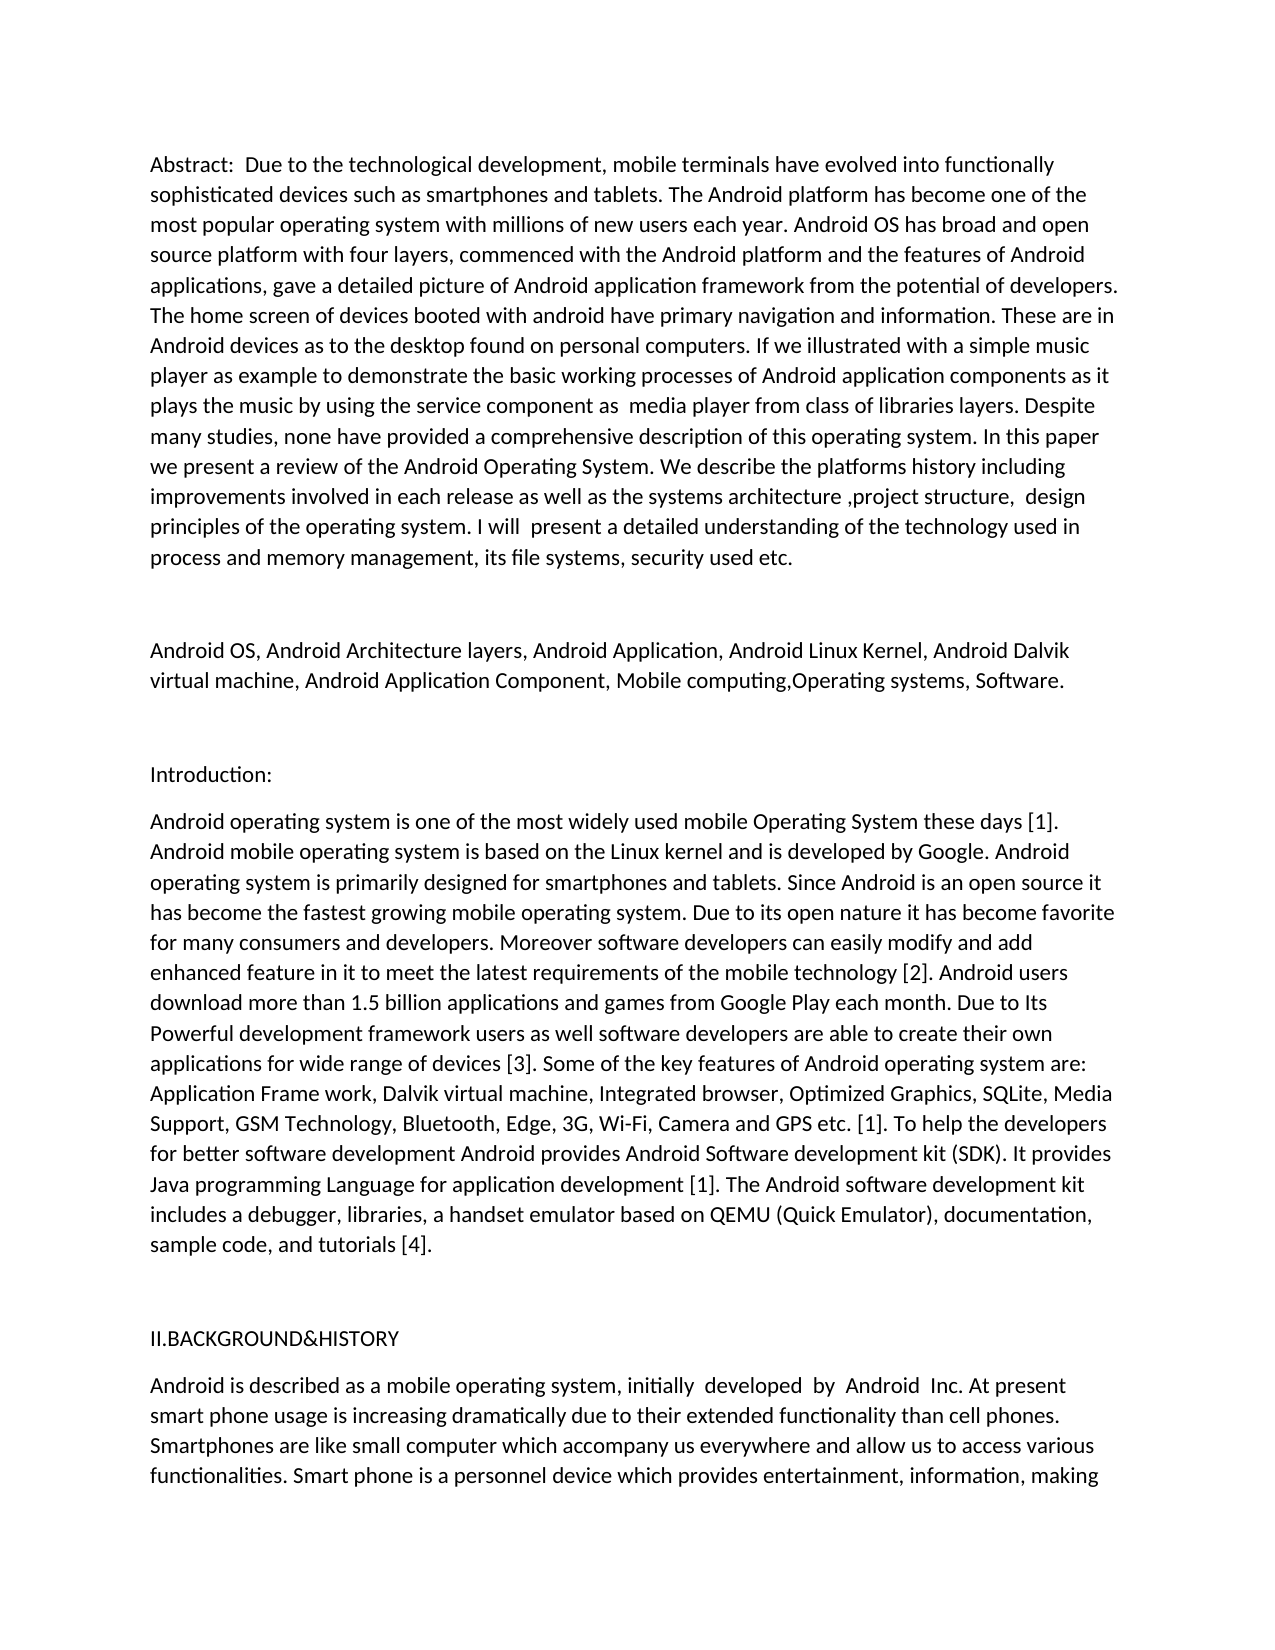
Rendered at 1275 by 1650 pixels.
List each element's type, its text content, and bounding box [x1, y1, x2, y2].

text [150, 1371, 1125, 1489]
text Abstract: Due to the technological development, mobile terminals have evolved into functionally sophisticated devices such as smartphones and tablets. The Android platform has become one of the most popular operating system with millions of new users each year. Android OS has broad and open source platform with four layers, commenced with the Android platform and the features of Android applications, gave a detailed picture of Android application framework from the potential of developers. The home screen of devices booted with android have primary navigation and information. These are in Android devices as to the desktop found on personal computers. If we illustrated with a simple music player as example to demonstrate the basic working processes of Android application components as it plays the music by using the service component as media player from class of libraries layers. Despite many studies, none have provided a comprehensive description of this operating system. In this paper we present a review of the Android Operating System. We describe the platforms history including improvements involved in each release as well as the systems architecture ,project structure, design principles of the operating system. I will present a detailed understanding of the technology used in process and memory management, its file systems, security used etc. [150, 150, 1125, 571]
text Android operating system is one of the most widely used mobile Operating System these days [1]. Android mobile operating system is based on the Linux kernel and is developed by Google. Android operating system is primarily designed for smartphones and tablets. Since Android is an open source it has become the fastest growing mobile operating system. Due to its open nature it has become favorite for many consumers and developers. Moreover software developers can easily modify and add enhanced feature in it to meet the latest requirements of the mobile technology [2]. Android users download more than 1.5 billion applications and games from Google Play each month. Due to Its Powerful development framework users as well software developers are able to create their own applications for wide range of devices [3]. Some of the key features of Android operating system are: Application Frame work, Dalvik virtual machine, Integrated browser, Optimized Graphics, SQLite, Media Support, GSM Technology, Bluetooth, Edge, 3G, Wi-Fi, Camera and GPS etc. [1]. To help the developers for better software development Android provides Android Software development kit (SDK). It provides Java programming Language for application development [1]. The Android software development kit includes a debugger, libraries, a handset emulator based on QEMU (Quick Emulator), documentation, sample code, and tutorials [4]. [150, 807, 1125, 1258]
text Android OS, Android Architecture layers, Android Application, Android Linux Kernel, Android Dalvik virtual machine, Android Application Component, Mobile computing,Operating systems, Software. [150, 636, 1125, 695]
text II.BACKGROUND&HISTORY [150, 1324, 1125, 1352]
text Introduction: [150, 760, 1125, 788]
